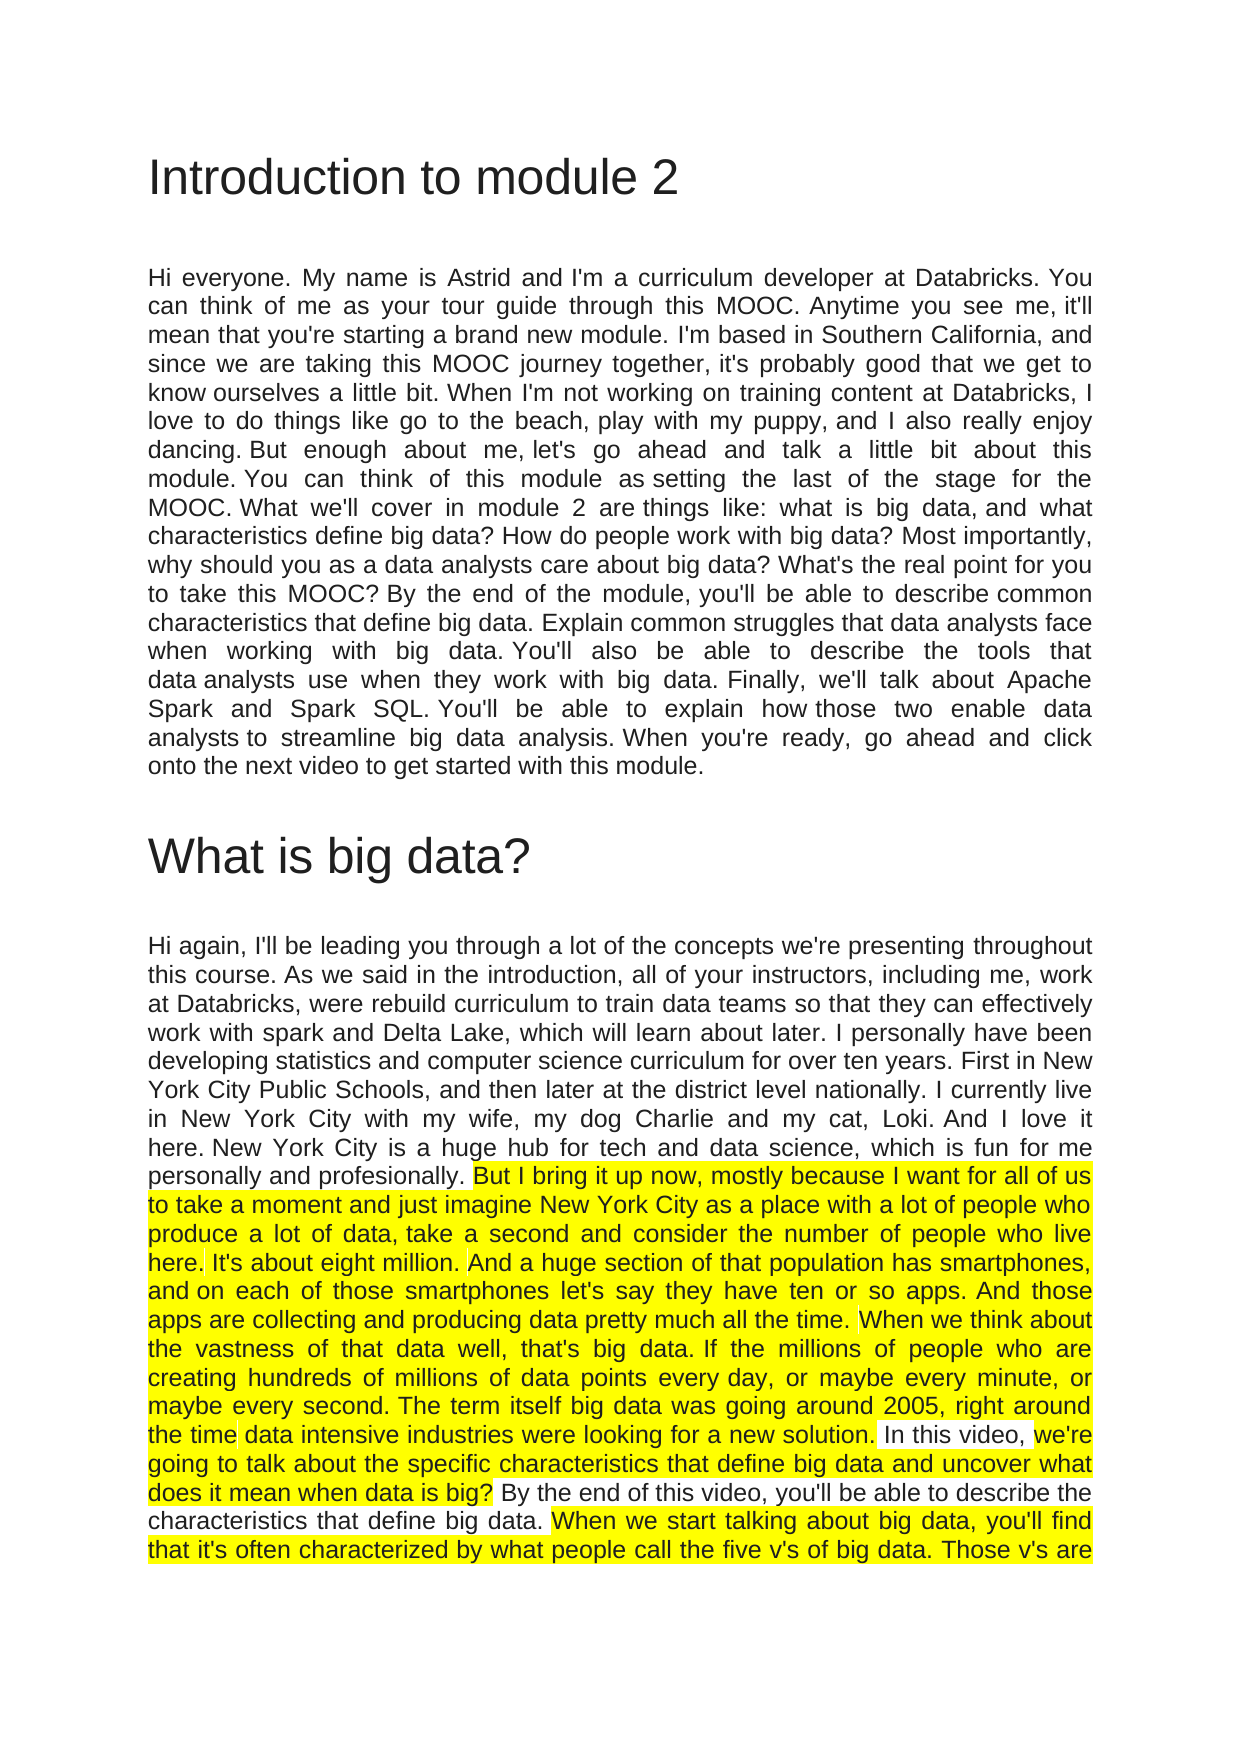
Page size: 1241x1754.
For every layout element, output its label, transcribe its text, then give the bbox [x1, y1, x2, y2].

subtitle What is big data? [148, 827, 1093, 884]
text Hi everyone. My name is Astrid and I'm a curriculum developer at Databricks. You can think of me as your tour guide through this MOOC. Anytime you see me, it'll mean that you're starting a brand new module. I'm based in Southern California, and since we are taking this MOOC journey together, it's probably good that we get to know ourselves a little bit. When I'm not working on training content at Databricks, I love to do things like go to the beach, play with my puppy, and I also really enjoy dancing. But enough about me, let's go ahead and talk a little bit about this module. You can think of this module as setting the last of the stage for the MOOC. What we'll cover in module 2 are things like: what is big data, and what characteristics define big data? How do people work with big data? Most importantly, why should you as a data analysts care about big data? What's the real point for you to take this MOOC? By the end of the module, you'll be able to describe common characteristics that define big data. Explain common struggles that data analysts face when working with big data. You'll also be able to describe the tools that data analysts use when they work with big data. Finally, we'll talk about Apache Spark and Spark SQL. You'll be able to explain how those two enable data analysts to streamline big data analysis. When you're ready, go ahead and click onto the next video to get started with this module. [148, 263, 1093, 780]
text Introduction to module 2 [148, 148, 1093, 205]
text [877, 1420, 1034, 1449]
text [148, 1478, 1093, 1535]
